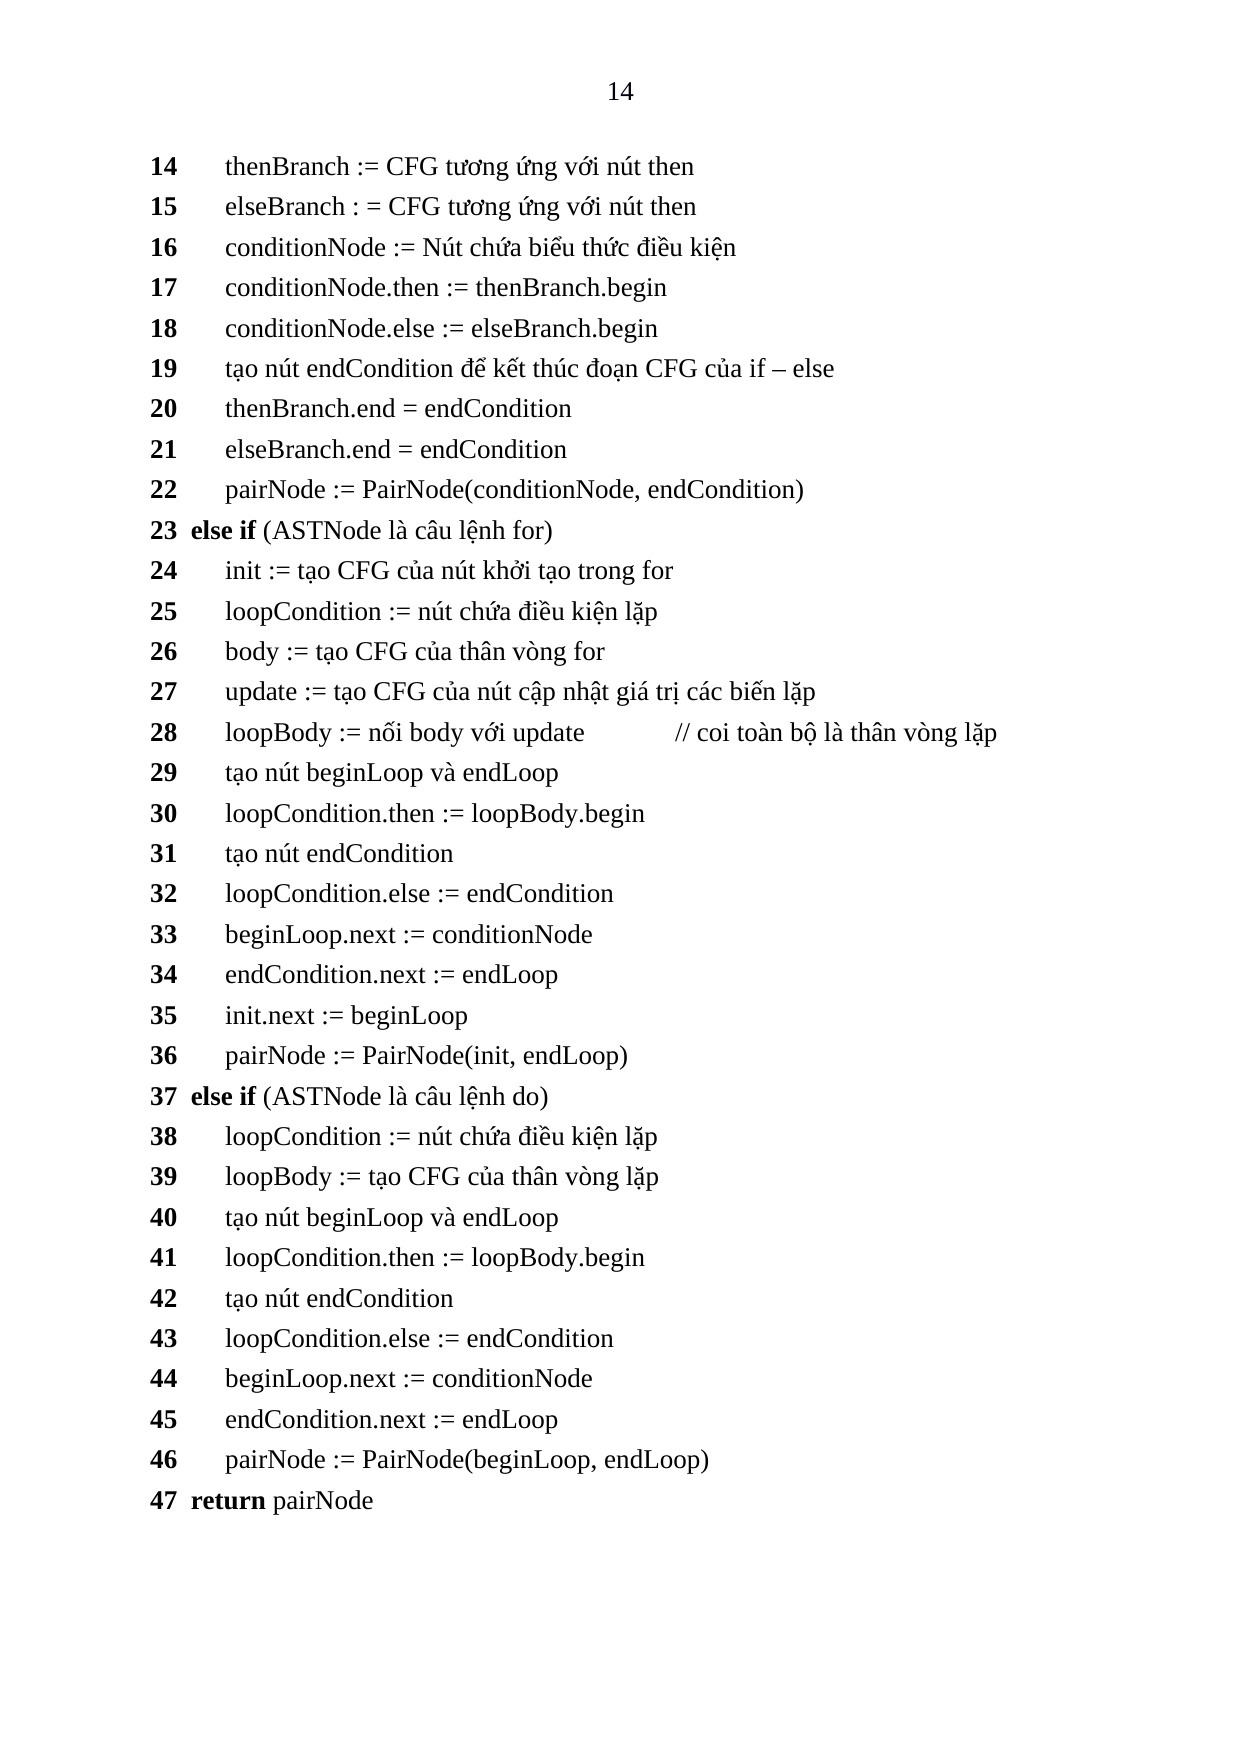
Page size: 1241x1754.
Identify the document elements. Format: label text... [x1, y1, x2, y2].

list 14 thenBranch := CFG tương ứng với nút then [150, 150, 1090, 181]
list 33 beginLoop.next := conditionNode [150, 918, 1090, 949]
list 29 tạo nút beginLoop và endLoop [150, 756, 1090, 787]
list 41 loopCondition.then := loopBody.begin [150, 1241, 1090, 1272]
list 17 conditionNode.then := thenBranch.begin [150, 271, 1090, 302]
list 45 endCondition.next := endLoop [150, 1403, 1090, 1434]
list 18 conditionNode.else := elseBranch.begin [150, 312, 1090, 343]
list 25 loopCondition := nút chứa điều kiện lặp [150, 594, 1090, 626]
list 34 endCondition.next := endLoop [150, 958, 1090, 989]
list 32 loopCondition.else := endCondition [150, 877, 1090, 909]
list 44 beginLoop.next := conditionNode [150, 1362, 1090, 1394]
list 24 init := tạo CFG của nút khởi tạo trong for [150, 554, 1090, 585]
list 21 elseBranch.end = endCondition [150, 433, 1090, 464]
list 47 return pairNode [150, 1484, 1090, 1515]
list 30 loopCondition.then := loopBody.begin [150, 797, 1090, 828]
list 26 body := tạo CFG của thân vòng for [150, 635, 1090, 666]
list 16 conditionNode := Nút chứa biểu thức điều kiện [150, 231, 1090, 262]
list 20 thenBranch.end = endCondition [150, 392, 1090, 424]
list 28 loopBody := nối body với update // coi toàn bộ là thân vòng lặp [150, 716, 1090, 747]
list 31 tạo nút endCondition [150, 837, 1090, 868]
list 36 pairNode := PairNode(init, endLoop) [150, 1039, 1090, 1070]
list 38 loopCondition := nút chứa điều kiện lặp [150, 1120, 1090, 1151]
list 40 tạo nút beginLoop và endLoop [150, 1201, 1090, 1232]
list 22 pairNode := PairNode(conditionNode, endCondition) [150, 473, 1090, 504]
list 37 else if (ASTNode là câu lệnh do) [150, 1079, 1090, 1111]
list 39 loopBody := tạo CFG của thân vòng lặp [150, 1160, 1090, 1192]
list 23 else if (ASTNode là câu lệnh for) [150, 514, 1090, 545]
list 43 loopCondition.else := endCondition [150, 1322, 1090, 1353]
list 19 tạo nút endCondition để kết thúc đoạn CFG của if – else [150, 352, 1090, 383]
list 42 tạo nút endCondition [150, 1282, 1090, 1313]
list 15 elseBranch : = CFG tương ứng với nút then [150, 190, 1090, 222]
list 46 pairNode := PairNode(beginLoop, endLoop) [150, 1443, 1090, 1474]
list 27 update := tạo CFG của nút cập nhật giá trị các biến lặp [150, 675, 1090, 707]
list 35 init.next := beginLoop [150, 999, 1090, 1030]
